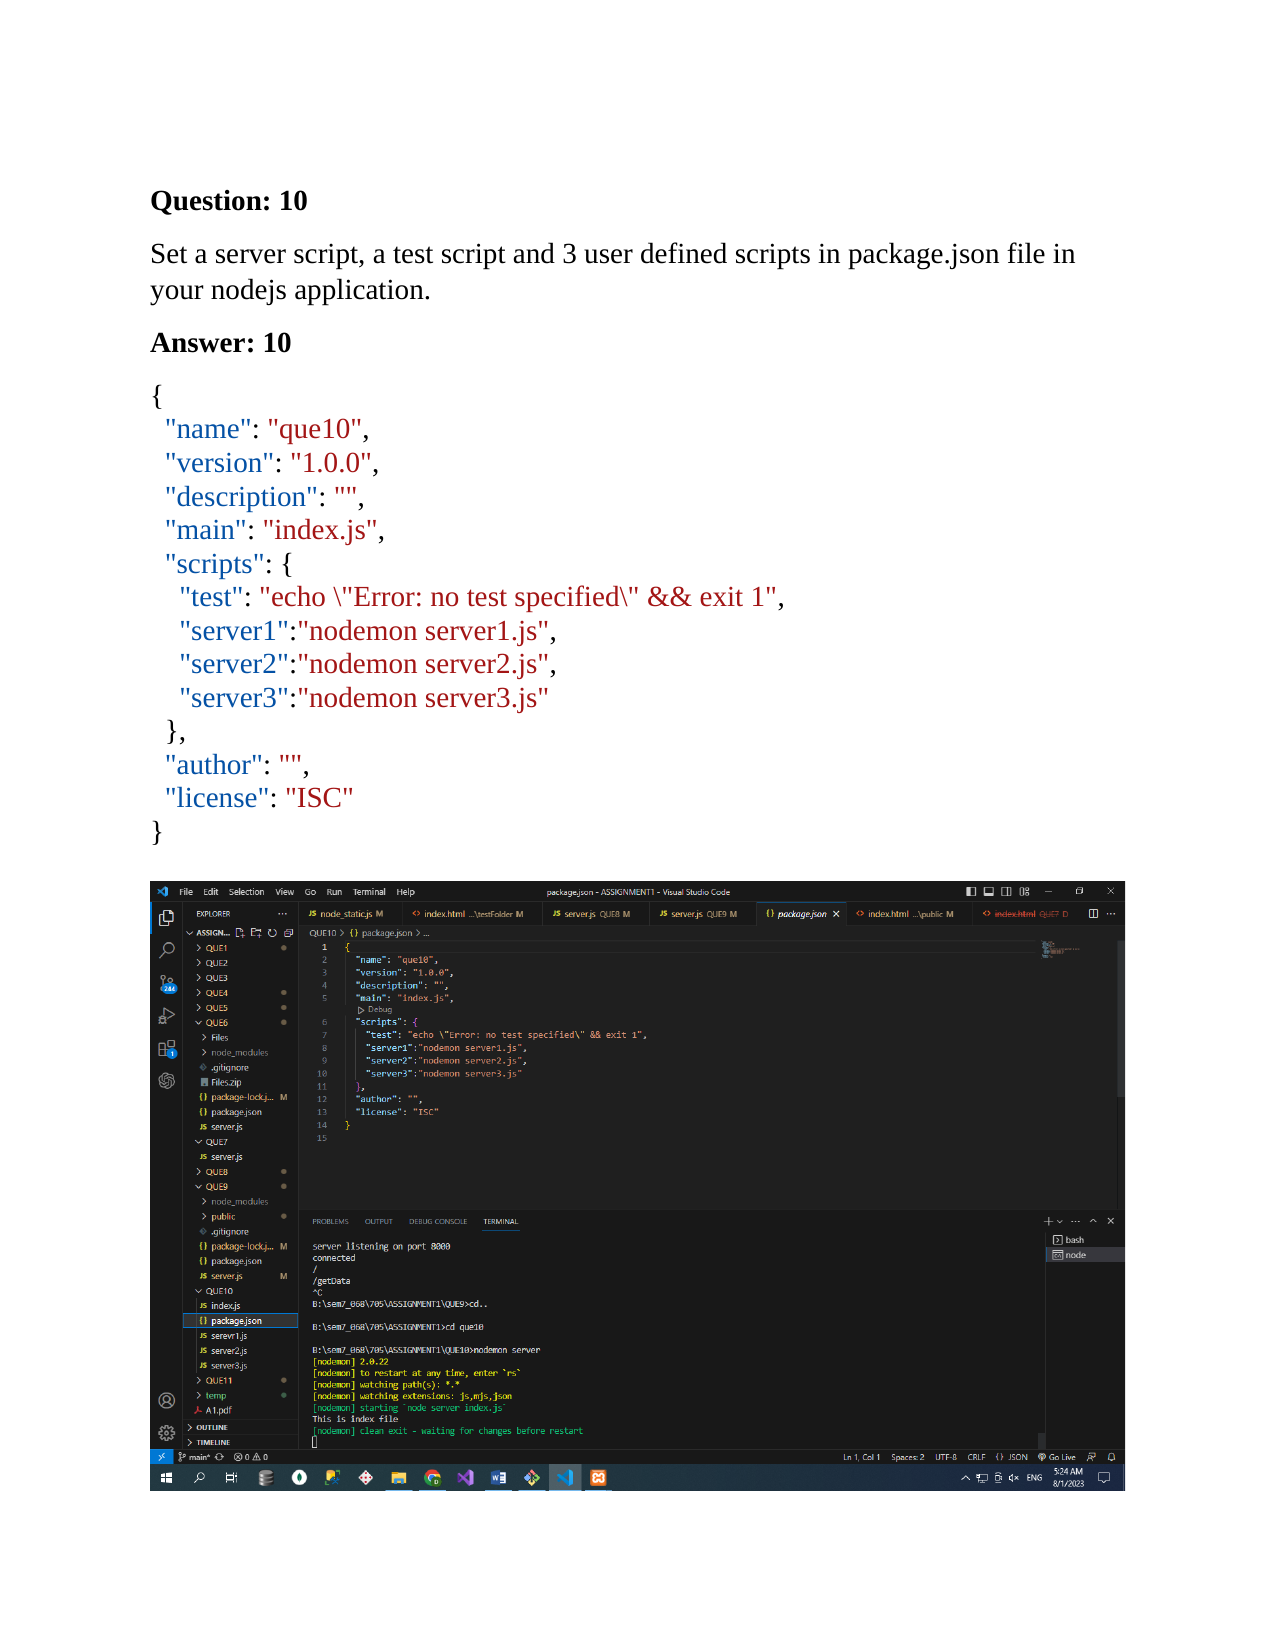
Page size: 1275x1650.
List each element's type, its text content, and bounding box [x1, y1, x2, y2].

text } [150, 814, 1125, 848]
text "name": "que10", [150, 412, 1125, 445]
text "license": "ISC" [150, 781, 1125, 814]
text { [150, 378, 1125, 412]
text "scripts": { [150, 546, 1125, 579]
text "main": "index.js", [150, 512, 1125, 546]
text "server1":"nodemon server1.js", [150, 613, 1125, 646]
picture [150, 881, 1125, 1491]
text Question: 10 [150, 183, 1125, 217]
text "author": "", [150, 747, 1125, 781]
text Set a server script, a test script and 3 user defined scripts in package.json file in your nodejs application. [150, 236, 1125, 306]
text "server2":"nodemon server2.js", [150, 646, 1125, 680]
text "server3":"nodemon server3.js" [150, 680, 1125, 713]
text }, [150, 713, 1125, 747]
text "description": "", [150, 479, 1125, 512]
text "test": "echo \"Error: no test specified\" && exit 1", [150, 579, 1125, 613]
text "version": "1.0.0", [150, 445, 1125, 479]
text Answer: 10 [150, 325, 1125, 359]
